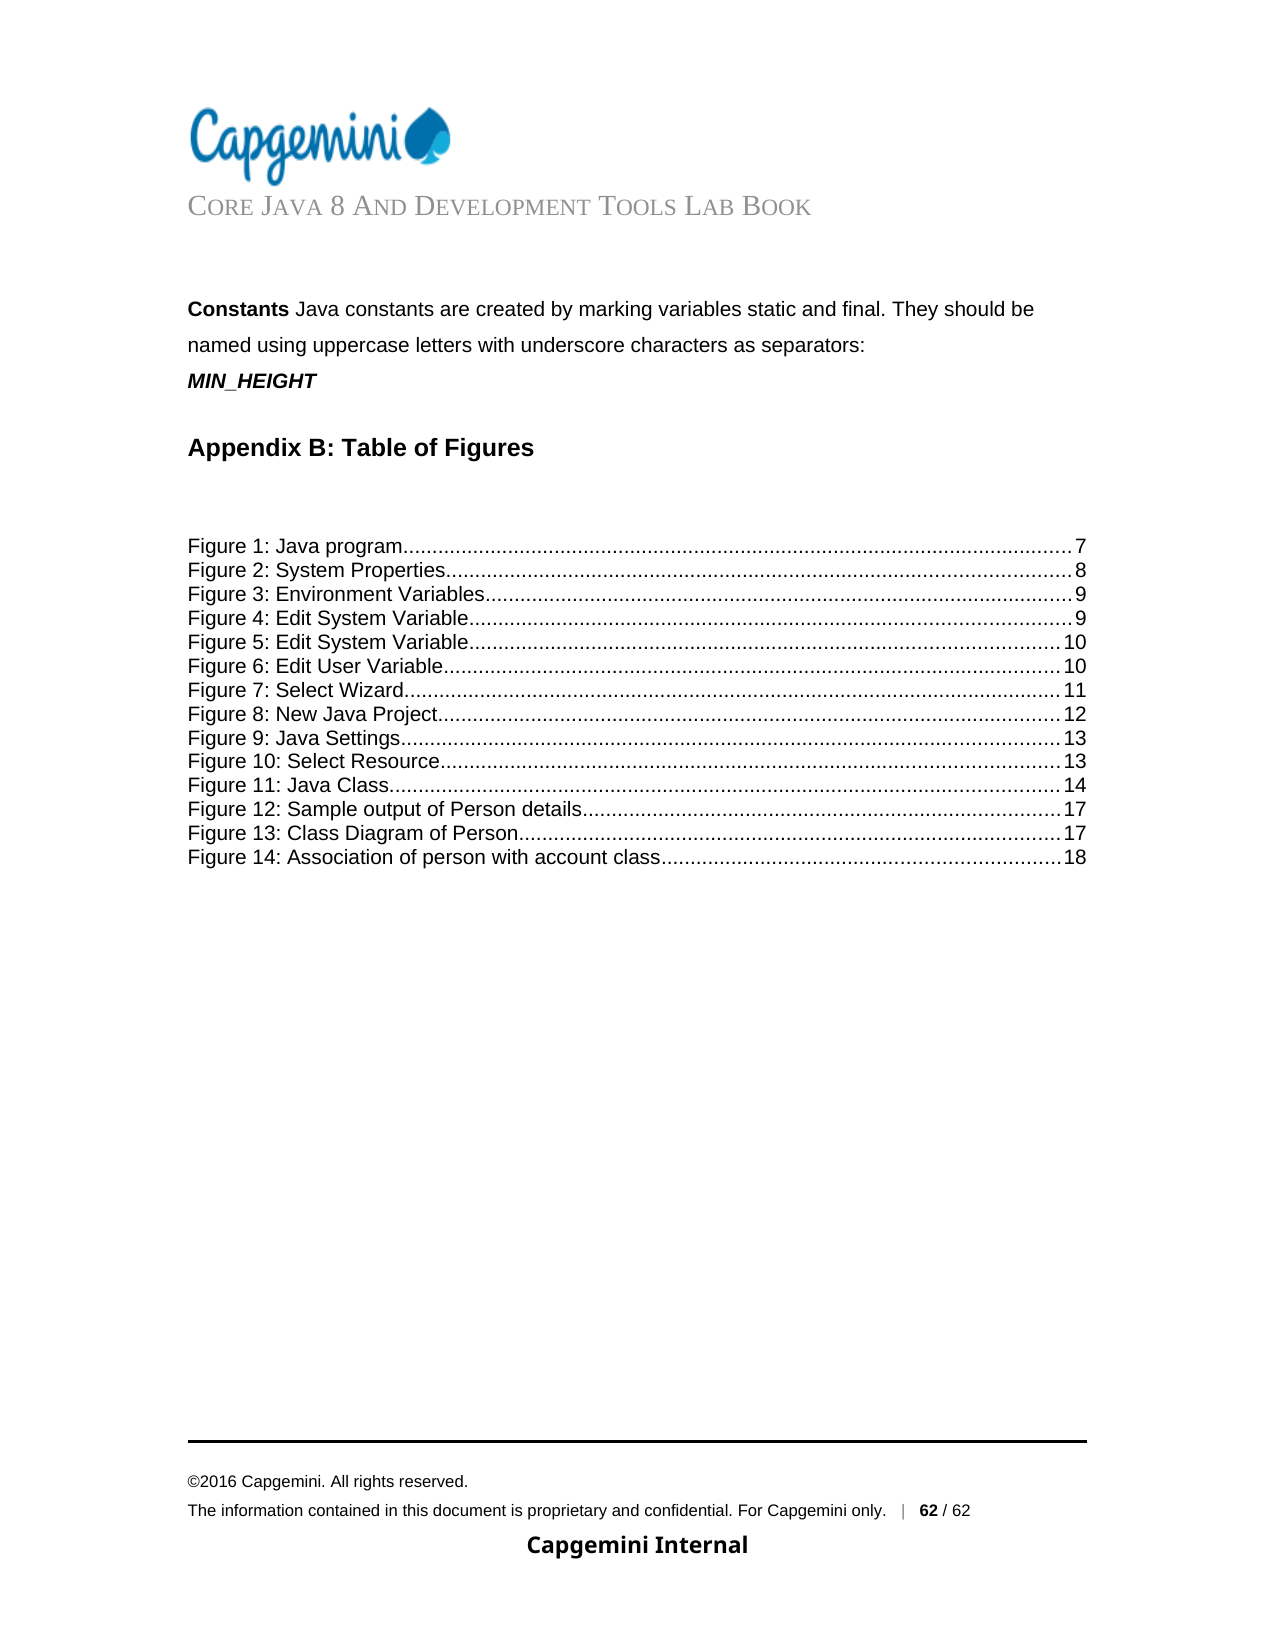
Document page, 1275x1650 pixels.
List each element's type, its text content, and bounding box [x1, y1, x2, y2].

text Figure 14: Association of person with account class 18 [187, 845, 1087, 869]
text Figure 2: System Properties 8 [187, 558, 1087, 582]
text Figure 8: New Java Project 12 [187, 701, 1087, 725]
picture [187, 106, 1088, 188]
text Figure 4: Edit System Variable 9 [187, 606, 1087, 629]
text MIN_HEIGHT [187, 368, 1087, 392]
text Figure 6: Edit User Variable 10 [187, 653, 1087, 677]
text Figure 5: Edit System Variable 10 [187, 629, 1087, 653]
text Figure 12: Sample output of Person details 17 [187, 797, 1087, 821]
text Figure 7: Select Wizard 11 [187, 677, 1087, 701]
text Constants Java constants are created by marking variables static and final. They should be named using uppercase letters with underscore characters as separators: [187, 297, 1087, 356]
text Figure 10: Select Resource 13 [187, 749, 1087, 773]
subtitle Appendix B: Table of Figures [187, 433, 1050, 462]
text Figure 3: Environment Variables 9 [187, 582, 1087, 606]
text Figure 11: Java Class 14 [187, 773, 1087, 797]
text Figure 1: Java program 7 [187, 534, 1087, 558]
text Figure 13: Class Diagram of Person 17 [187, 821, 1087, 845]
text Figure 9: Java Settings 13 [187, 725, 1087, 749]
